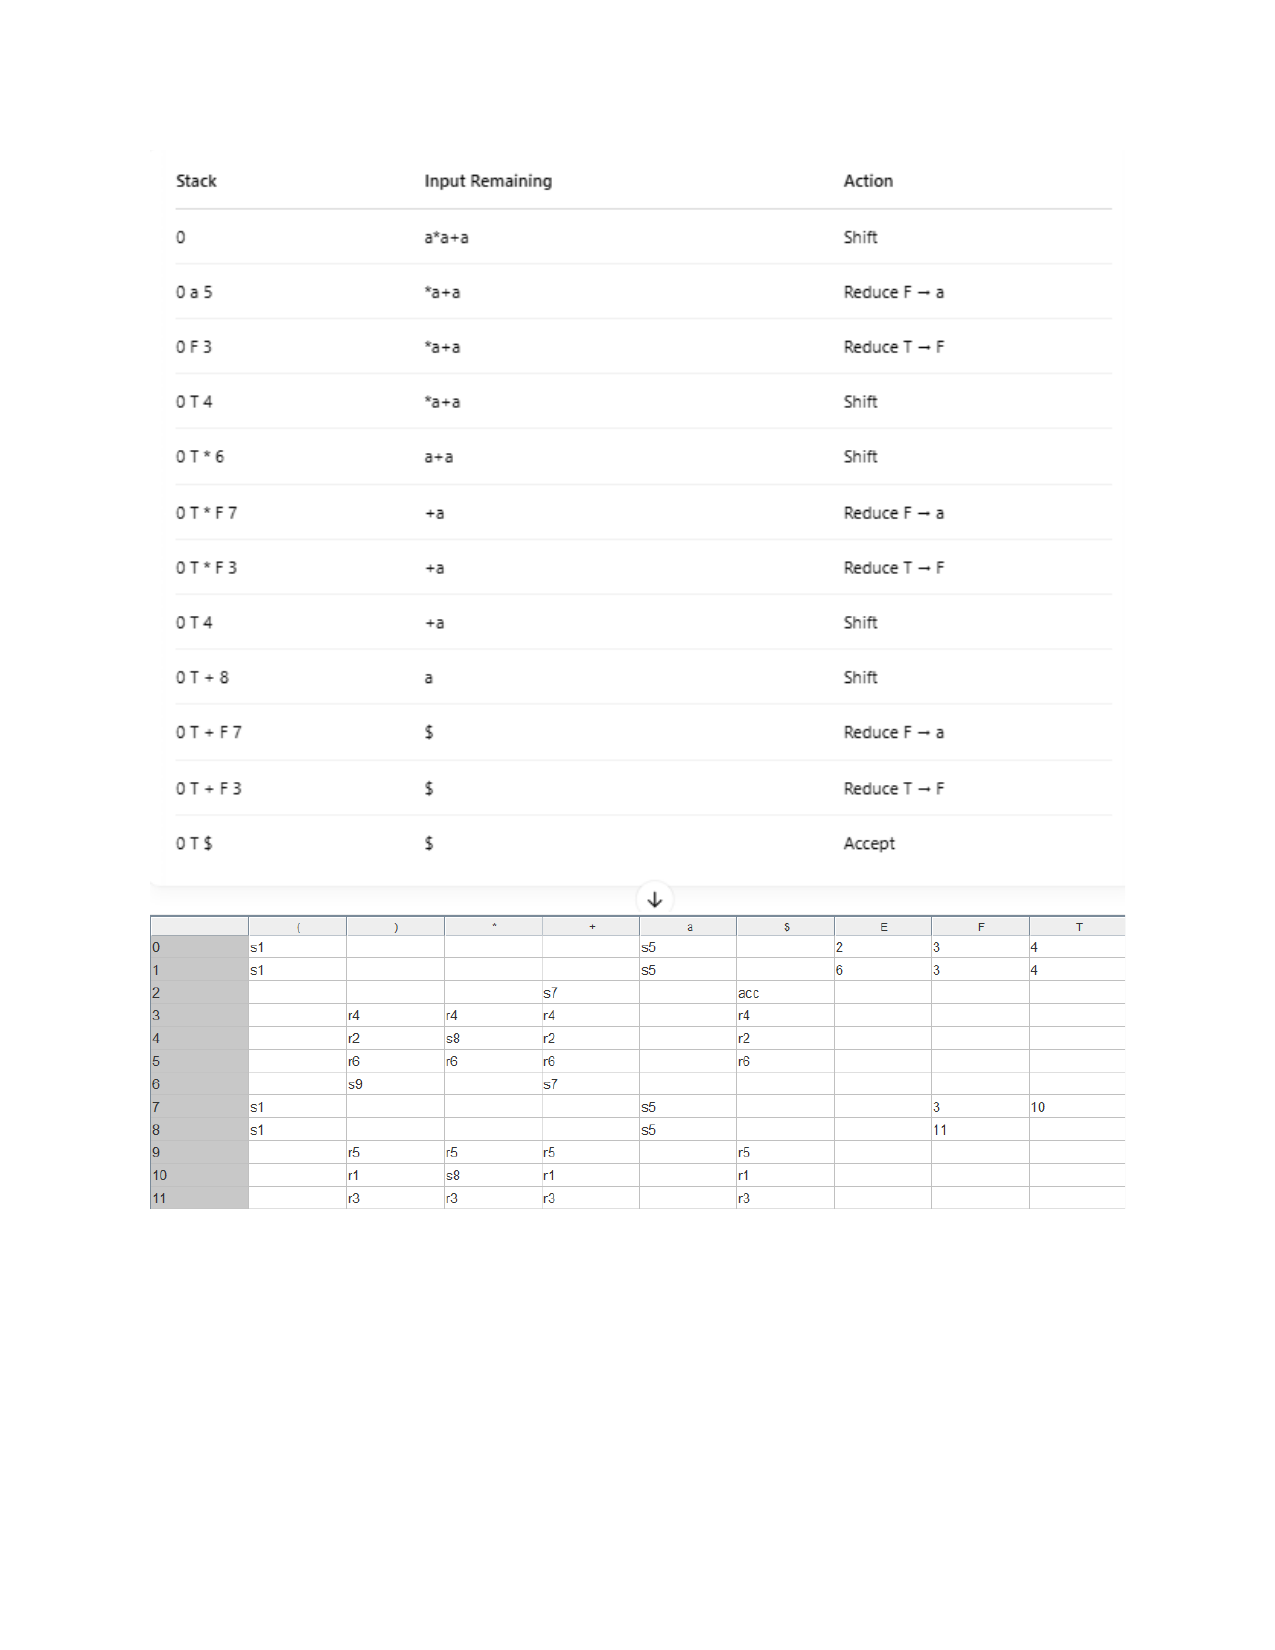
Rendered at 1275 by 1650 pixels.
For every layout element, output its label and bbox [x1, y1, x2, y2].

picture [150, 150, 1125, 912]
picture [150, 914, 1125, 1209]
